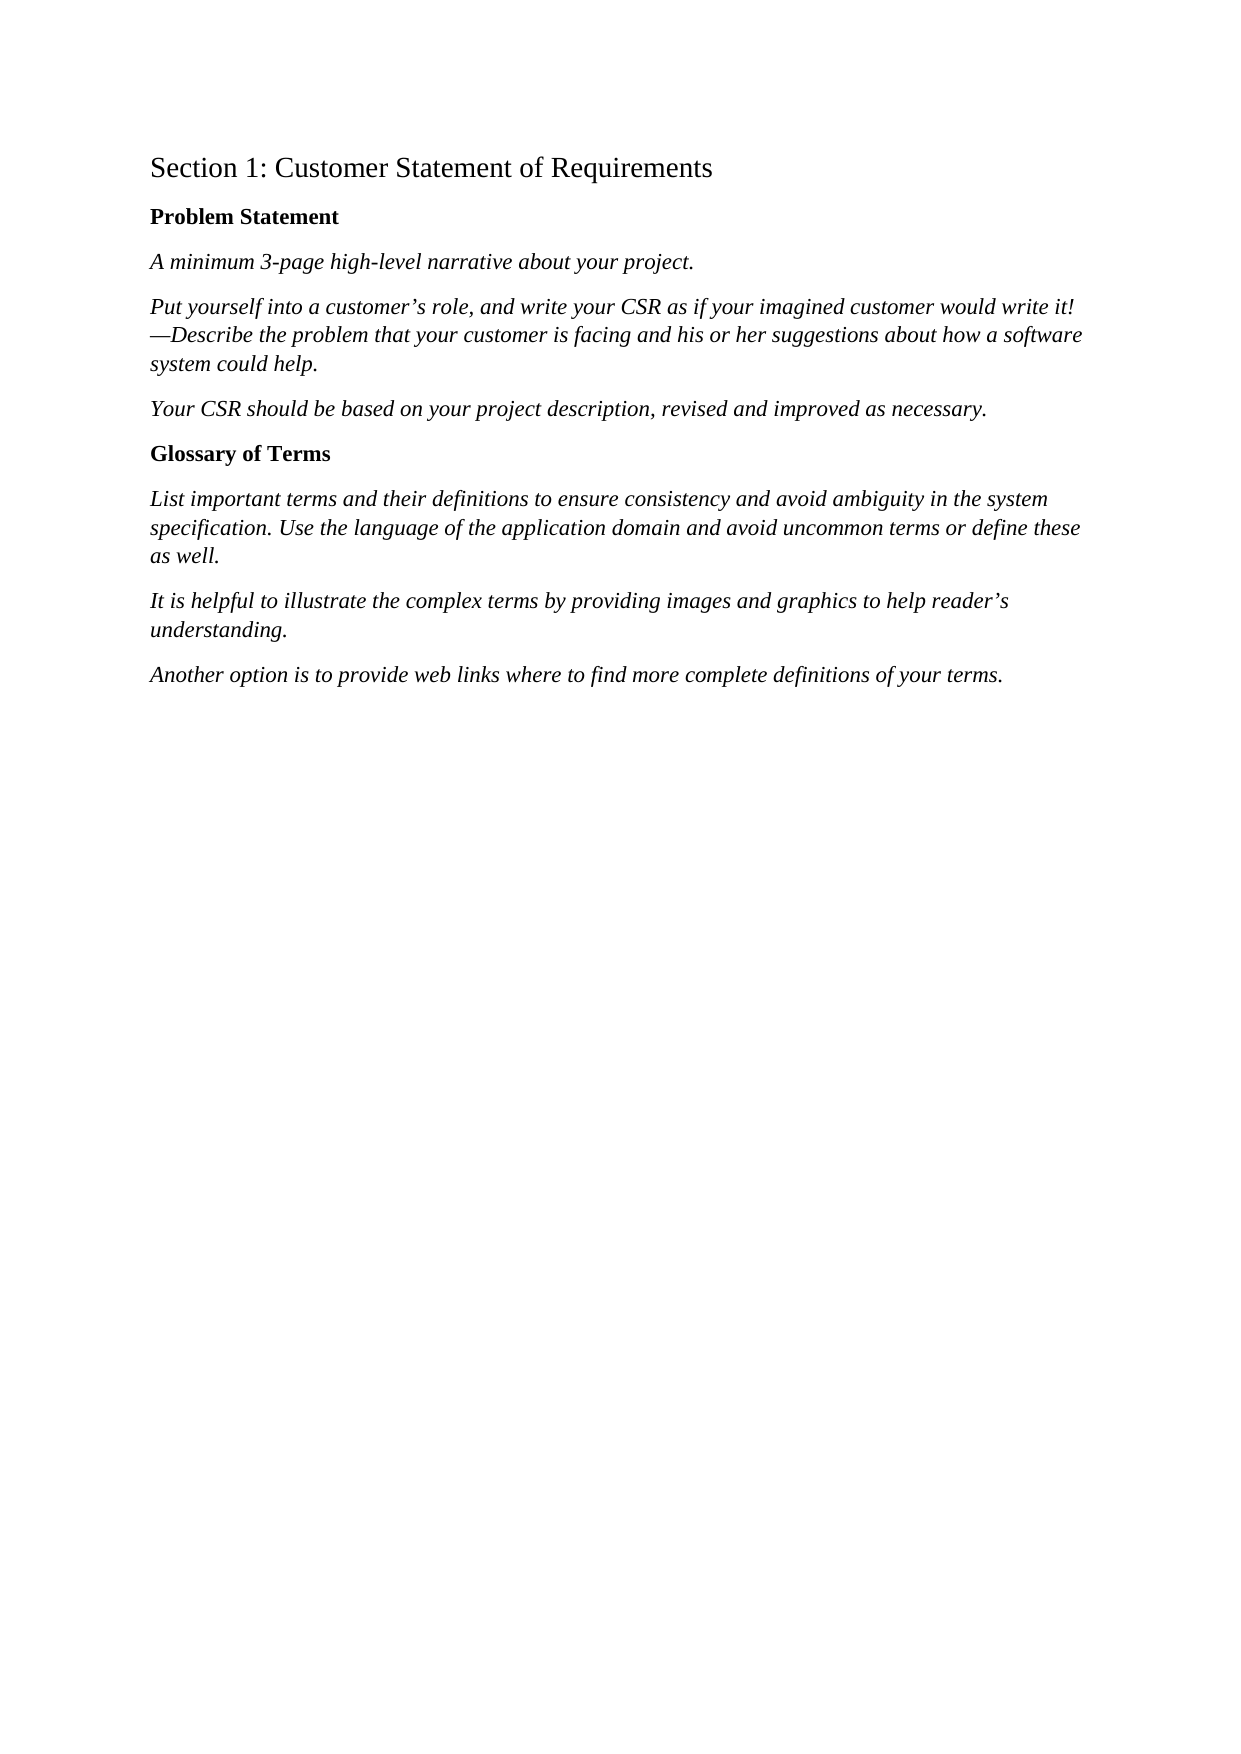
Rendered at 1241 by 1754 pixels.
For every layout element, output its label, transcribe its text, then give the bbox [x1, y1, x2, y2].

text Put yourself into a customer’s role, and write your CSR as if your imagined customer would write it! —Describe the problem that your customer is facing and his or her suggestions about how a software system could help. [150, 293, 1090, 376]
text Your CSR should be based on your project description, revised and improved as necessary. [150, 395, 1090, 421]
text List important terms and their definitions to ensure consistency and avoid ambiguity in the system specification. Use the language of the application domain and avoid uncommon terms or define these as well. [150, 485, 1090, 568]
text It is helpful to illustrate the complex terms by providing images and graphics to help reader’s understanding. [150, 587, 1090, 642]
text Glossary of Terms [150, 440, 1090, 466]
text Section 1: Customer Statement of Requirements [150, 150, 1090, 183]
text Problem Statement [150, 203, 1090, 229]
text Another option is to provide web links where to find more complete definitions of your terms. [150, 661, 1090, 687]
text A minimum 3-page high-level narrative about your project. [150, 248, 1090, 274]
